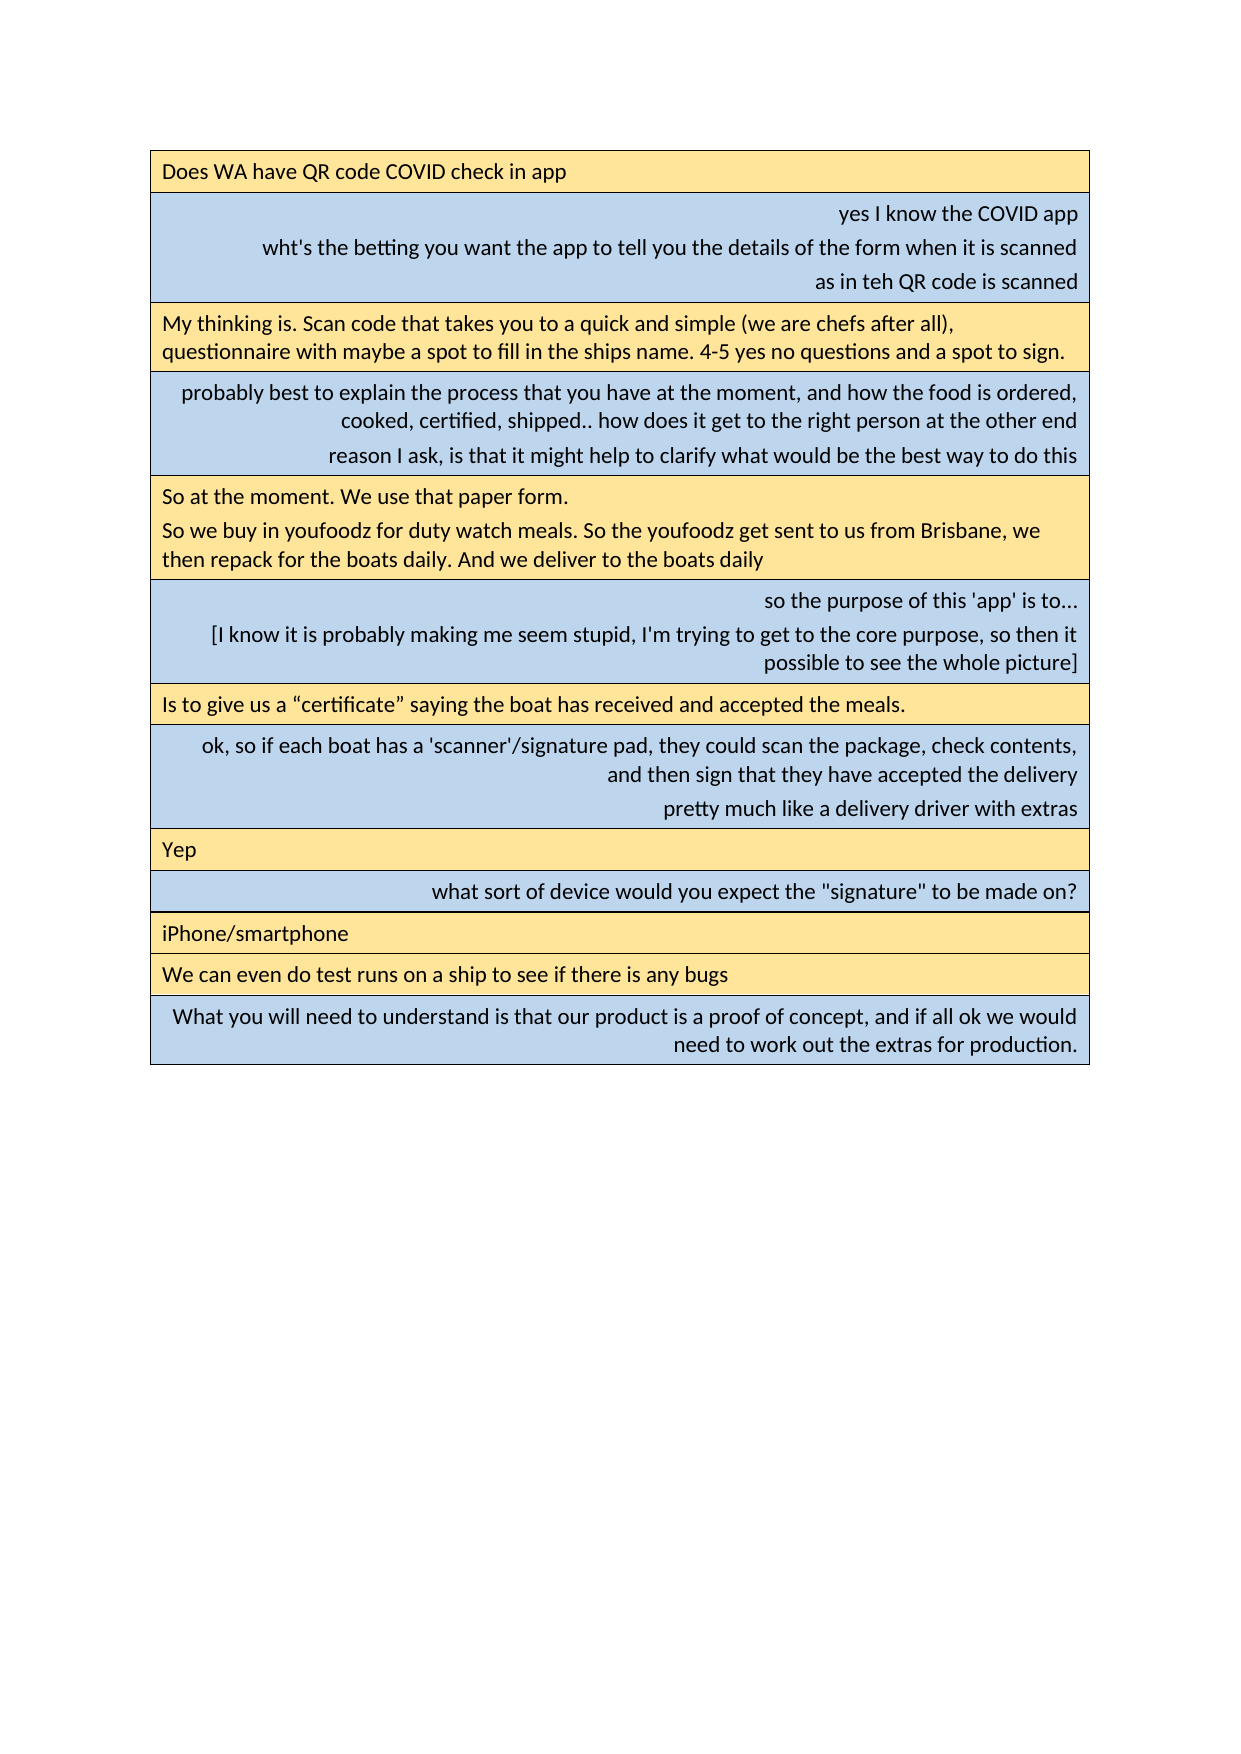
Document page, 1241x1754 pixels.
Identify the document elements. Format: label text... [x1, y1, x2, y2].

table_cell Does WA have QR code COVID check in app [151, 151, 1089, 192]
table_cell iPhone/smartphone [151, 913, 1089, 953]
table_cell ok, so if each boat has a 'scanner'/signature pad, they could scan the package, check contents, and then sign that they have accepted the delivery pretty much like a delivery driver with extras [151, 725, 1089, 828]
table_cell What you will need to understand is that our product is a proof of concept, and if all ok we would need to work out the extras for production. [151, 996, 1089, 1064]
table_cell Yep [151, 829, 1089, 870]
table_cell yes I know the COVID app wht's the betting you want the app to tell you the details of the form when it is scanned as in teh QR code is scanned [151, 193, 1089, 302]
table_cell probably best to explain the process that you have at the moment, and how the food is ordered, cooked, certified, shipped.. how does it get to the right person at the other end reason I ask, is that it might help to clarify what would be the best way to do this [151, 372, 1089, 475]
table_cell So at the moment. We use that paper form. So we buy in youfoodz for duty watch meals. So the youfoodz get sent to us from Brisbane, we then repack for the boats daily. And we deliver to the boats daily [151, 476, 1089, 579]
table_cell Is to give us a “certificate” saying the boat has received and accepted the meals. [151, 684, 1089, 724]
table_cell We can even do test runs on a ship to see if there is any bugs [151, 954, 1089, 994]
table_cell so the purpose of this 'app' is to... [I know it is probably making me seem stupid, I'm trying to get to the core purpose, so then it possible to see the whole picture] [151, 580, 1089, 683]
table_cell what sort of device would you expect the "signature" to be made on? [151, 871, 1089, 911]
table_cell My thinking is. Scan code that takes you to a quick and simple (we are chefs after all), questionnaire with maybe a spot to fill in the ships name. 4-5 yes no questions and a spot to sign. [151, 303, 1089, 371]
